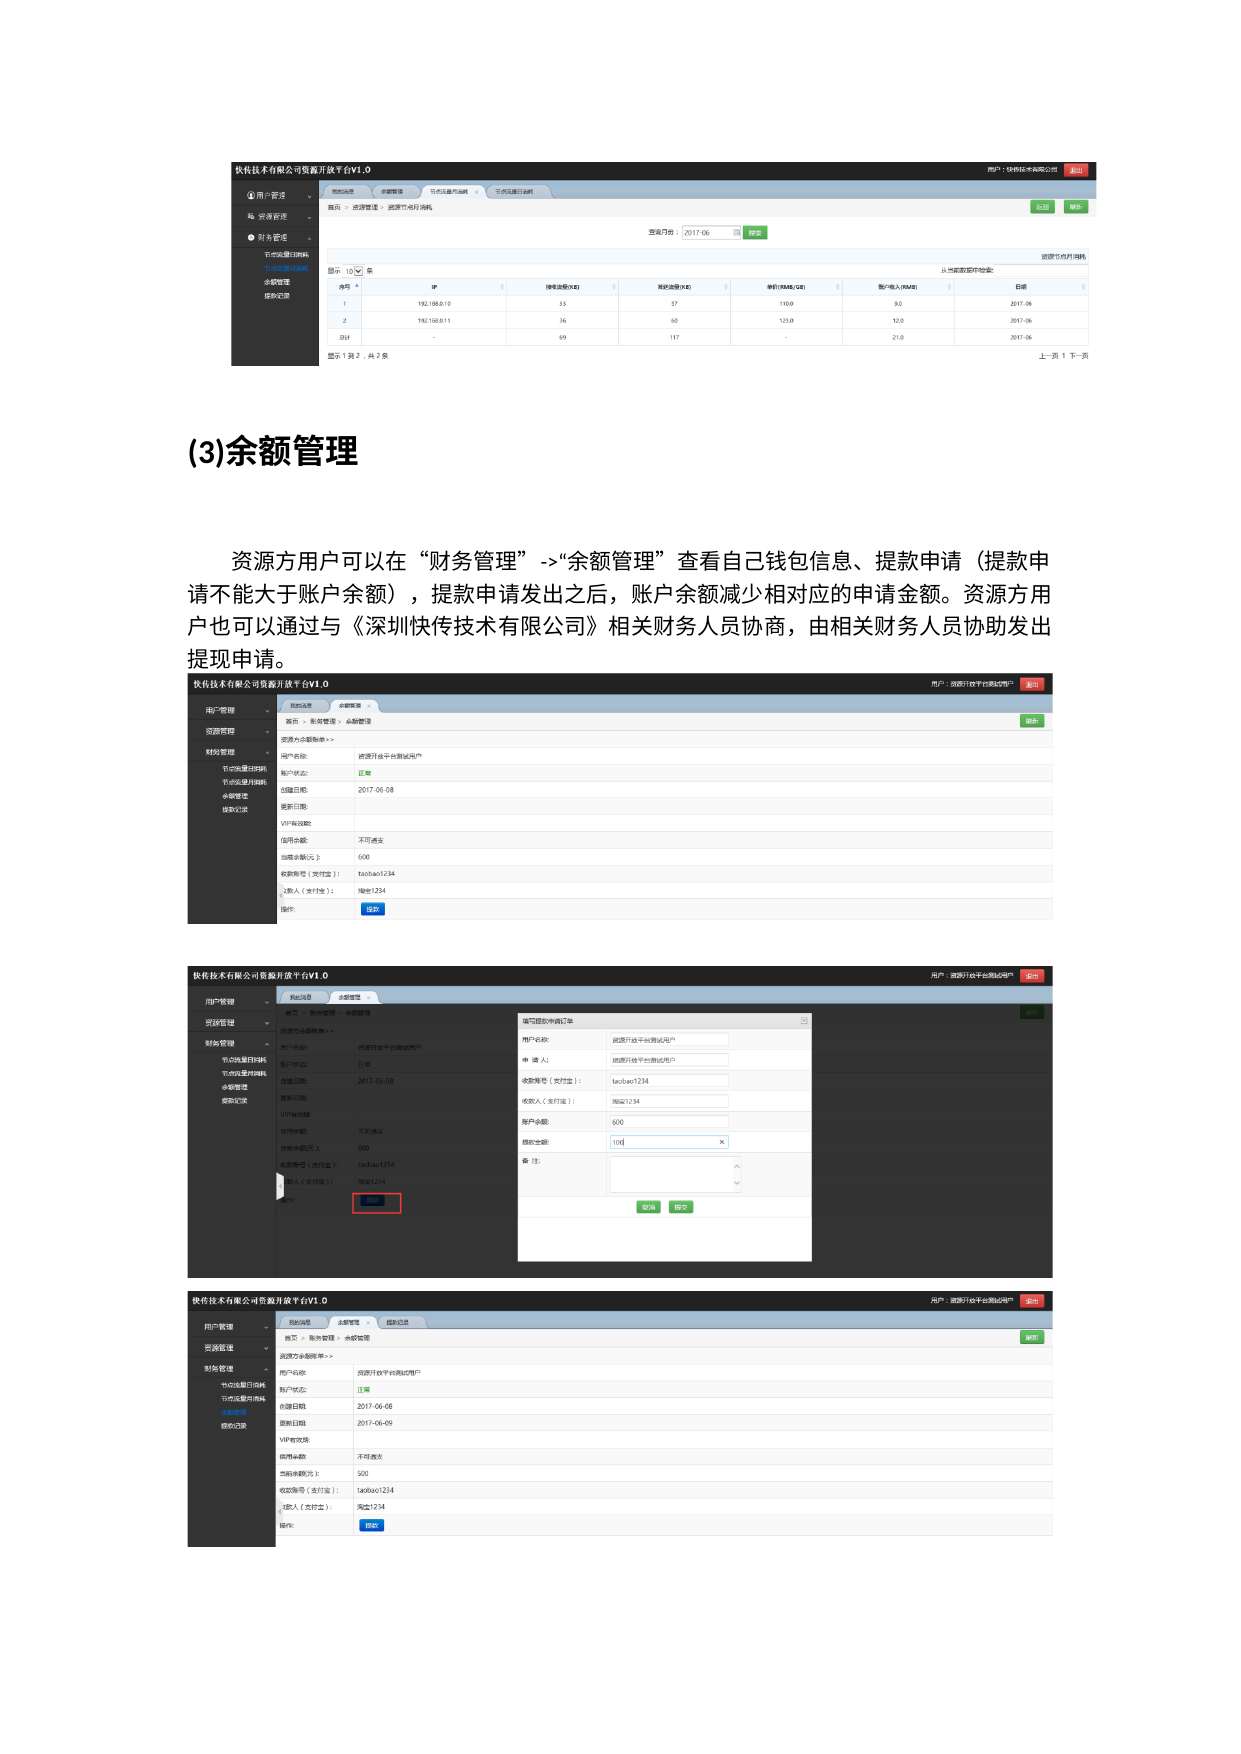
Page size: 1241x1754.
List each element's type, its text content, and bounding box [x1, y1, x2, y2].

picture [231, 162, 1097, 366]
picture [187, 966, 1053, 1278]
picture [187, 1291, 1053, 1547]
text 资源方用户可以在“财务管理”->“余额管理”查看自己钱包信息、提款申请（提款申请不能大于账户余额），提款申请发出之后，账户余额减少相对应的申请金额。资源方用户也可以通过与《深圳快传技术有限公司》相关财务人员协商，由相关财务人员协助发出提现申请。 [187, 544, 1053, 673]
picture [187, 673, 1053, 924]
subtitle (3)余额管理 [187, 417, 1053, 482]
